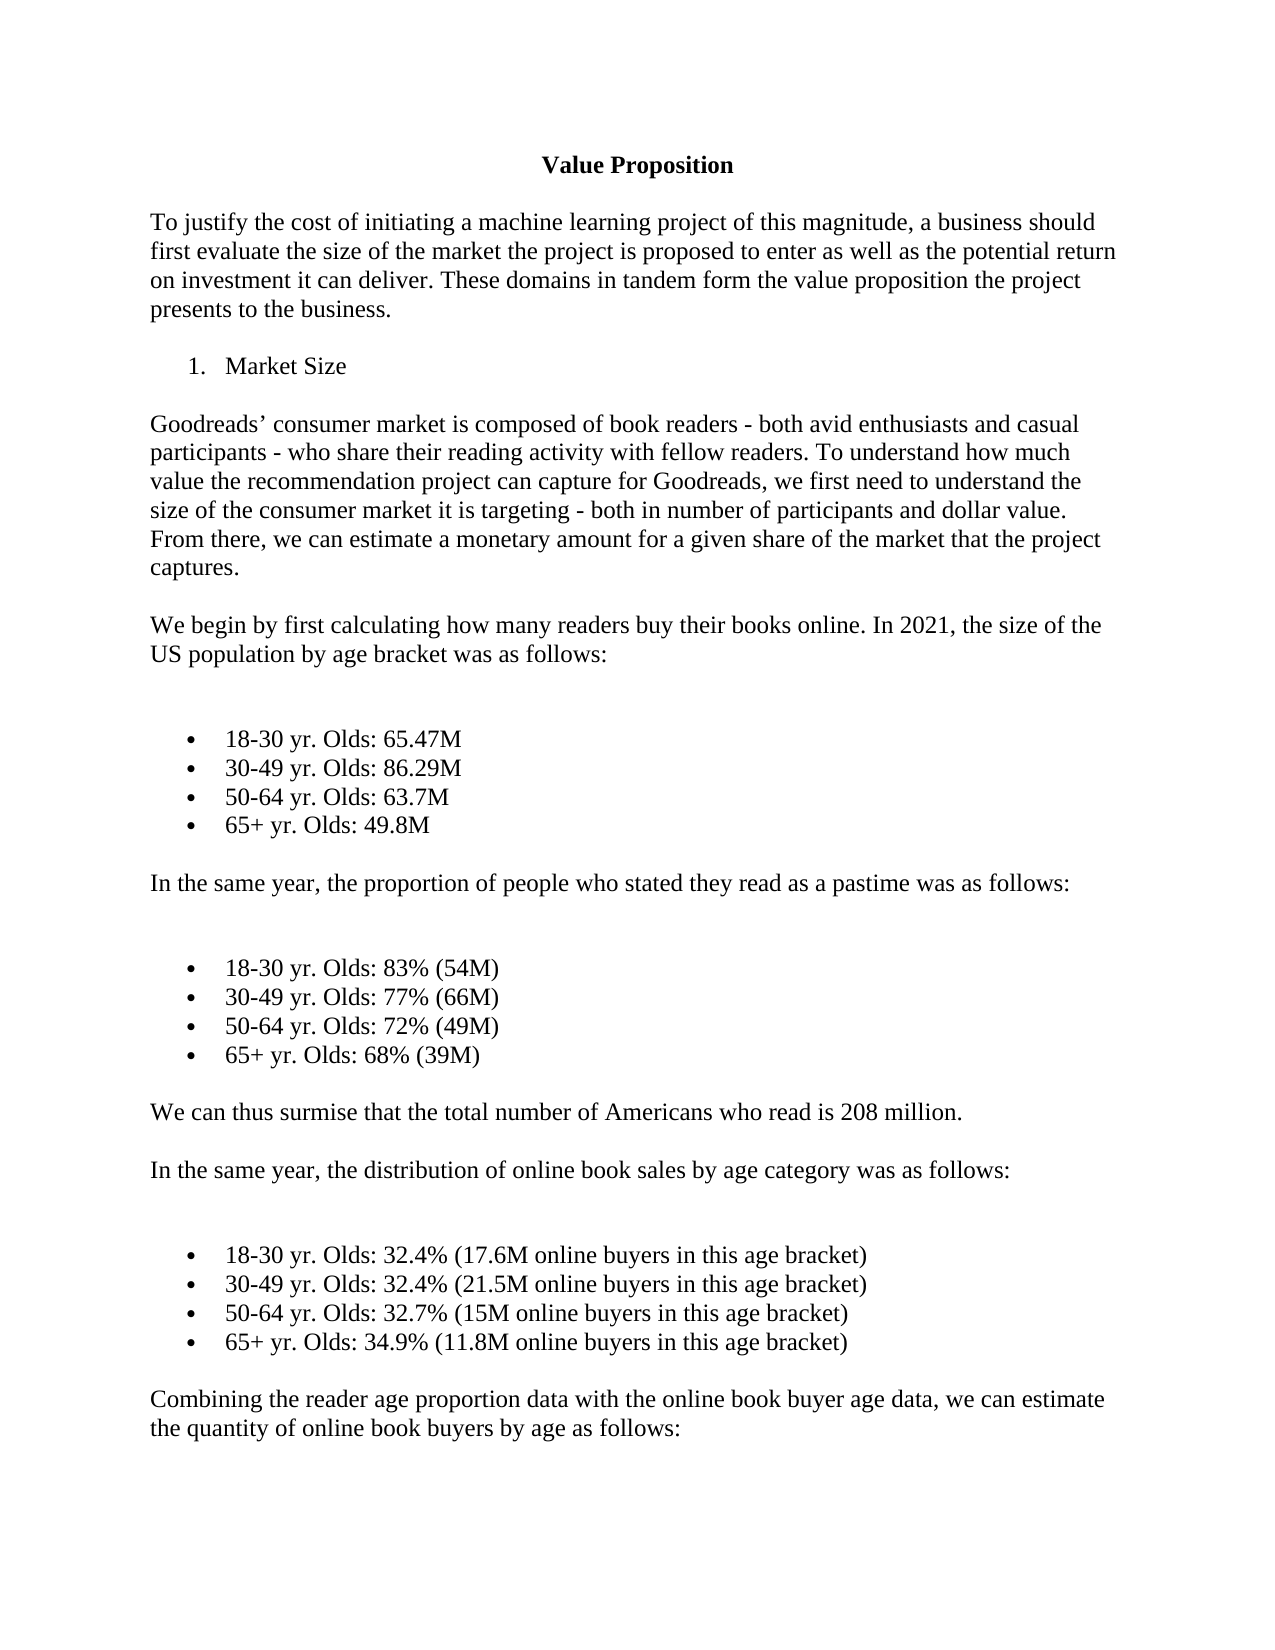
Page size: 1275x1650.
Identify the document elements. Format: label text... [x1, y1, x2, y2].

list 65+ yr. Olds: 49.8M [187, 811, 1125, 839]
list 65+ yr. Olds: 34.9% (11.8M online buyers in this age bracket) [187, 1327, 1125, 1355]
text We can thus surmise that the total number of Americans who read is 208 million. [150, 1097, 1125, 1126]
list 30-49 yr. Olds: 32.4% (21.5M online buyers in this age bracket) [187, 1269, 1125, 1298]
text Goodreads’ consumer market is composed of book readers - both avid enthusiasts and casual participants - who share their reading activity with fellow readers. To understand how much value the recommendation project can capture for Goodreads, we first need to understand the size of the consumer market it is targeting - both in number of participants and dollar value. From there, we can estimate a monetary amount for a given share of the market that the project captures. [150, 409, 1125, 581]
list 18-30 yr. Olds: 83% (54M) [187, 953, 1125, 982]
list 50-64 yr. Olds: 32.7% (15M online buyers in this age bracket) [187, 1298, 1125, 1327]
list 50-64 yr. Olds: 63.7M [187, 782, 1125, 811]
list 65+ yr. Olds: 68% (39M) [187, 1040, 1125, 1068]
text Value Proposition [150, 150, 1125, 179]
list 30-49 yr. Olds: 77% (66M) [187, 982, 1125, 1011]
list 50-64 yr. Olds: 72% (49M) [187, 1011, 1125, 1040]
list Market Size [187, 351, 1125, 380]
text We begin by first calculating how many readers buy their books online. In 2021, the size of the US population by age bracket was as follows: [150, 610, 1125, 667]
list 18-30 yr. Olds: 32.4% (17.6M online buyers in this age bracket) [187, 1240, 1125, 1269]
list 30-49 yr. Olds: 86.29M [187, 753, 1125, 782]
text In the same year, the distribution of online book sales by age category was as follows: [150, 1155, 1125, 1183]
text To justify the cost of initiating a machine learning project of this magnitude, a business should first evaluate the size of the market the project is proposed to enter as well as the potential return on investment it can deliver. These domains in tandem form the value proposition the project presents to the business. [150, 207, 1125, 322]
list 18-30 yr. Olds: 65.47M [187, 724, 1125, 753]
text Combining the reader age proportion data with the online book buyer age data, we can estimate the quantity of online book buyers by age as follows: [150, 1384, 1125, 1442]
text In the same year, the proportion of people who stated they read as a pastime was as follows: [150, 868, 1125, 897]
